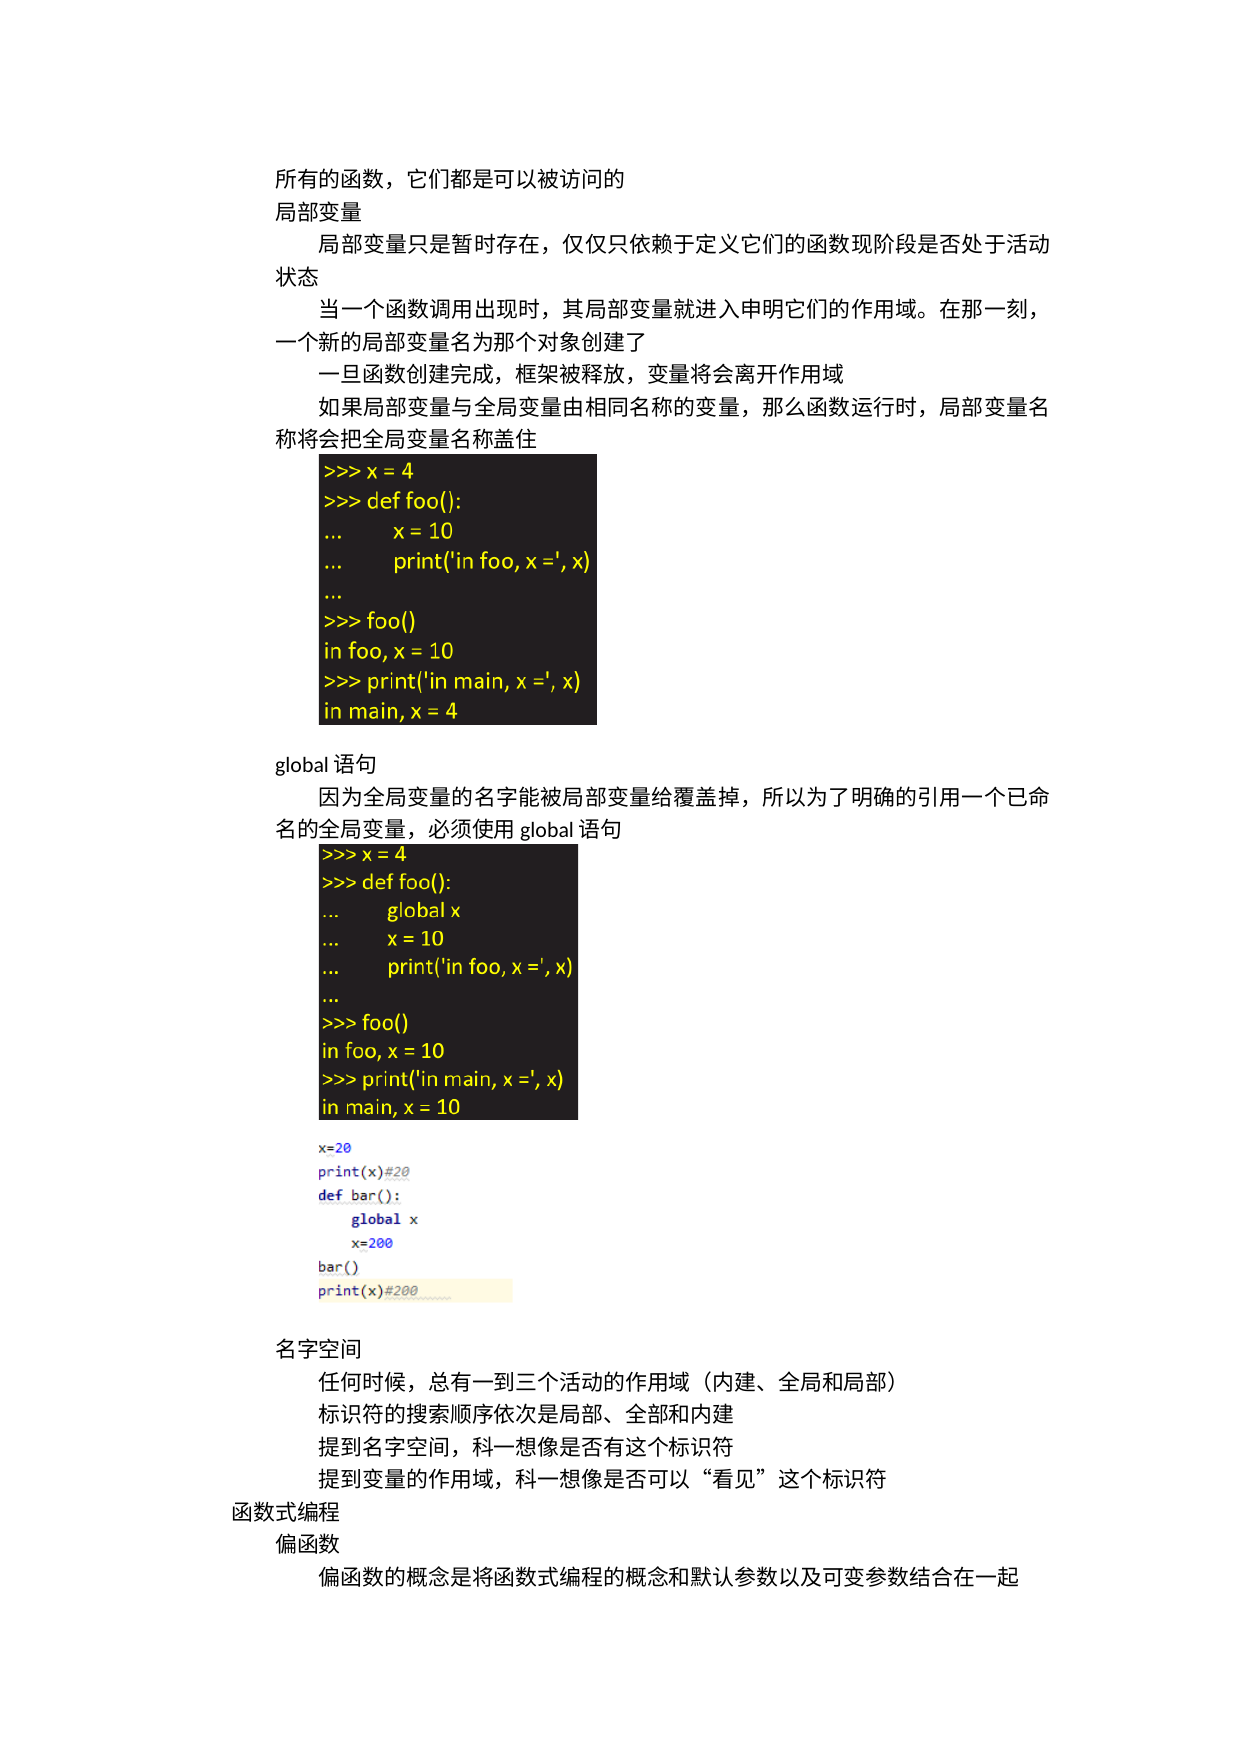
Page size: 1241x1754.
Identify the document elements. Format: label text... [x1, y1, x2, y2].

text 名字空间 [231, 1332, 1053, 1364]
text 偏函数 [231, 1527, 1053, 1559]
text 局部变量只是暂时存在，仅仅只依赖于定义它们的函数现阶段是否处于活动状态 [275, 227, 1053, 292]
text global语句 [231, 747, 1053, 779]
text 提到变量的作用域，科一想像是否可以“看见”这个标识符 [275, 1462, 1053, 1494]
text 函数式编程 [187, 1494, 1053, 1527]
text 因为全局变量的名字能被局部变量给覆盖掉，所以为了明确的引用一个已命名的全局变量，必须使用global语句 [275, 779, 1053, 844]
text 如果局部变量与全局变量由相同名称的变量，那么函数运行时，局部变量名称将会把全局变量名称盖住 [275, 389, 1053, 454]
text 标识符的搜索顺序依次是局部、全部和内建 [275, 1397, 1053, 1429]
text 全局变量的一个特征是除非被删掉，否则它们存活到脚本运行结束，且对于所有的函数，它们都是可以被访问的 [275, 162, 1053, 194]
picture [318, 454, 597, 725]
text 提到名字空间，科一想像是否有这个标识符 [275, 1429, 1053, 1462]
text 局部变量 [231, 194, 1053, 227]
picture [318, 844, 579, 1120]
text 当一个函数调用出现时，其局部变量就进入申明它们的作用域。在那一刻，一个新的局部变量名为那个对象创建了 [275, 292, 1053, 357]
text 一旦函数创建完成，框架被释放，变量将会离开作用域 [275, 357, 1053, 389]
picture [318, 1137, 513, 1305]
text 偏函数的概念是将函数式编程的概念和默认参数以及可变参数结合在一起 [275, 1559, 1053, 1592]
text 任何时候，总有一到三个活动的作用域（内建、全局和局部） [275, 1364, 1053, 1397]
